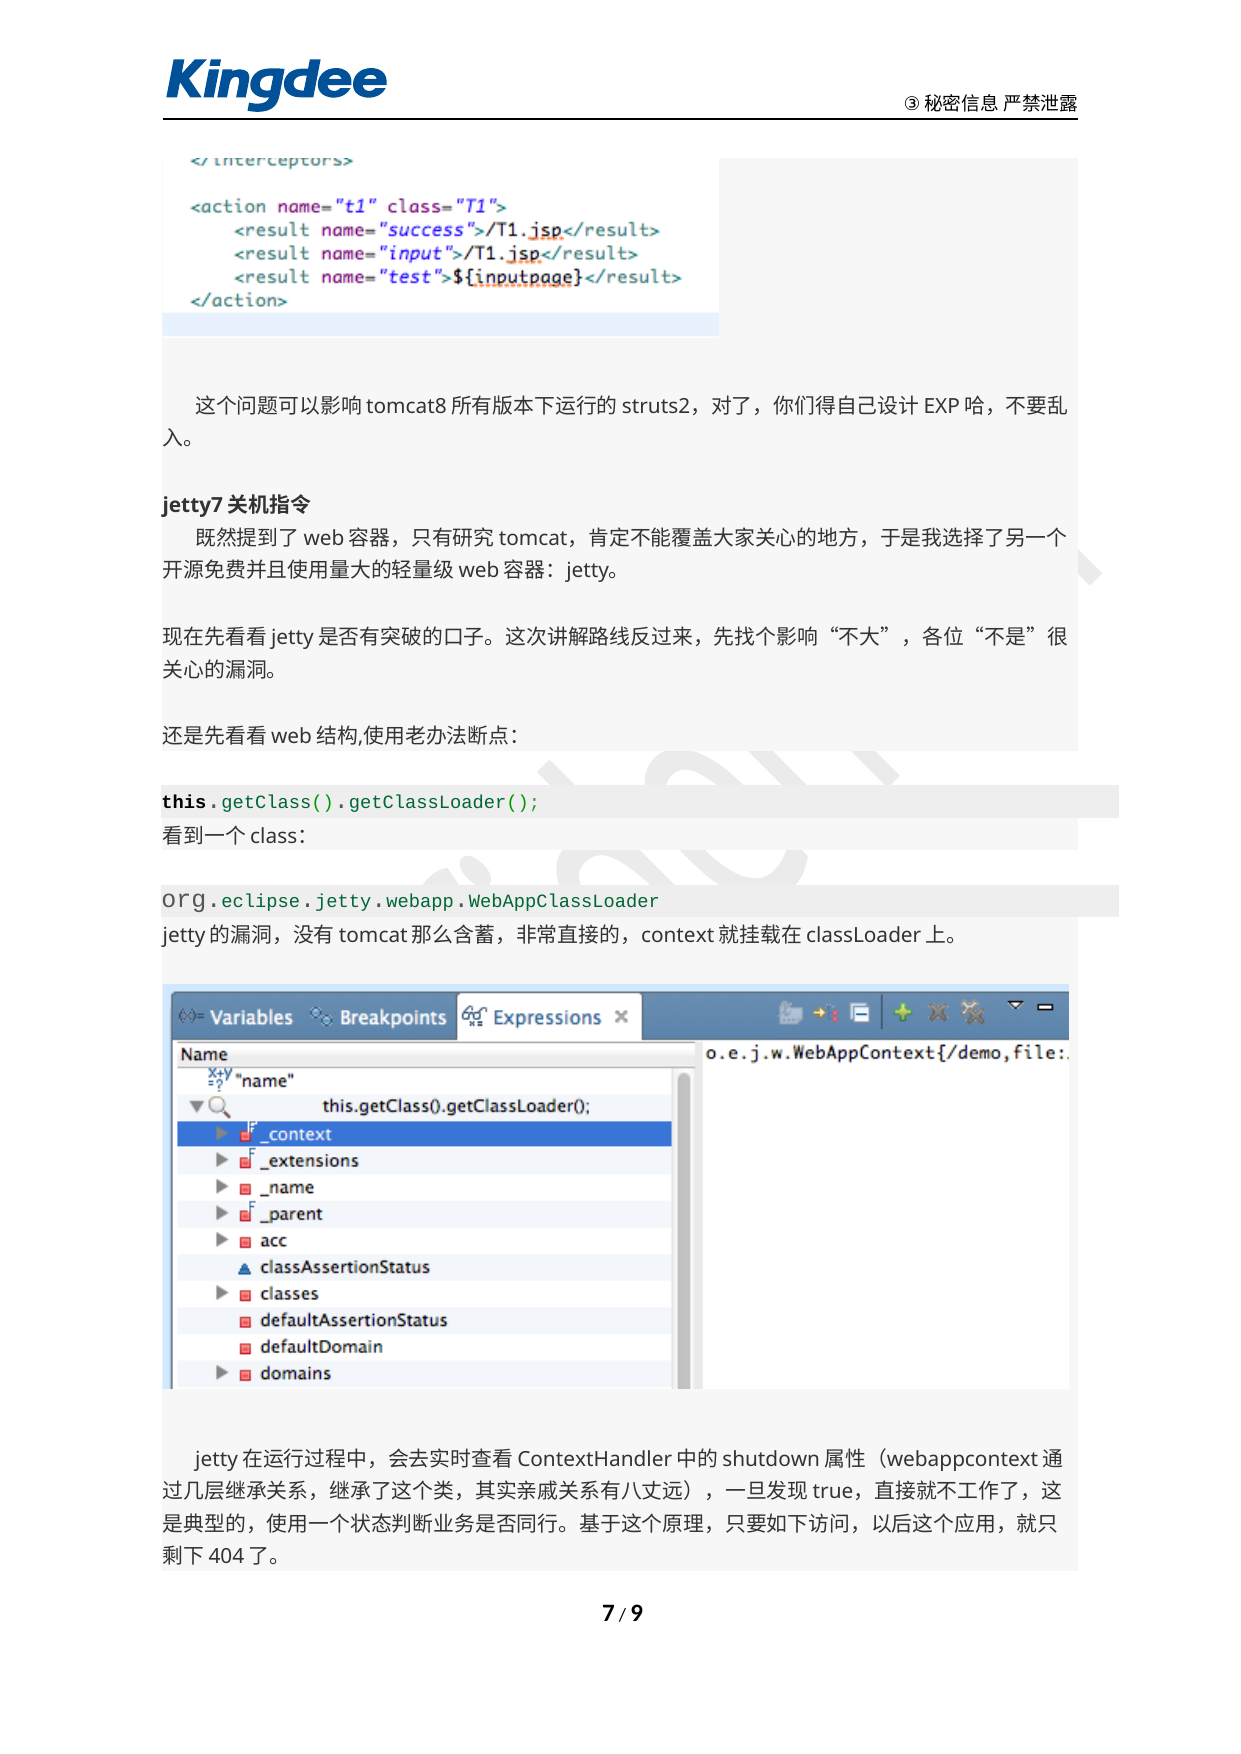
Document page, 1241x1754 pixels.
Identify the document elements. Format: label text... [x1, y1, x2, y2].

picture [162, 158, 719, 338]
text 既然提到了web容器，只有研究tomcat，肯定不能覆盖大家关心的地方，于是我选择了另一个开源免费并且使用量大的轻量级web容器：jetty。 [162, 520, 1078, 585]
text jetty在运行过程中，会去实时查看ContextHandler中的shutdown属性（webappcontext通过几层继承关系，继承了这个类，其实亲戚关系有八丈远），一旦发现true，直接就不工作了，这是典型的，使用一个状态判断业务是否同行。基于这个原理，只要如下访问，以后这个应用，就只剩下404了。 [162, 1441, 1078, 1571]
table_header this.getClass().getClassLoader(); [161, 785, 1119, 818]
text 还是先看看web结构,使用老办法断点： [162, 718, 1078, 751]
text 现在先看看jetty是否有突破的口子。这次讲解路线反过来，先找个影响“不大”，各位“不是”很关心的漏洞。 [162, 619, 1078, 684]
text 看到一个class： [162, 818, 1078, 850]
picture [162, 984, 1069, 1389]
text jetty7关机指令 [162, 487, 1078, 520]
text jetty的漏洞，没有tomcat那么含蓄，非常直接的，context就挂载在classLoader上。 [162, 917, 1078, 950]
table_header org.eclipse.jetty.webapp.WebAppClassLoader [161, 885, 1119, 917]
text 这个问题可以影响tomcat8所有版本下运行的struts2，对了，你们得自己设计EXP哈，不要乱入。 [162, 388, 1078, 453]
